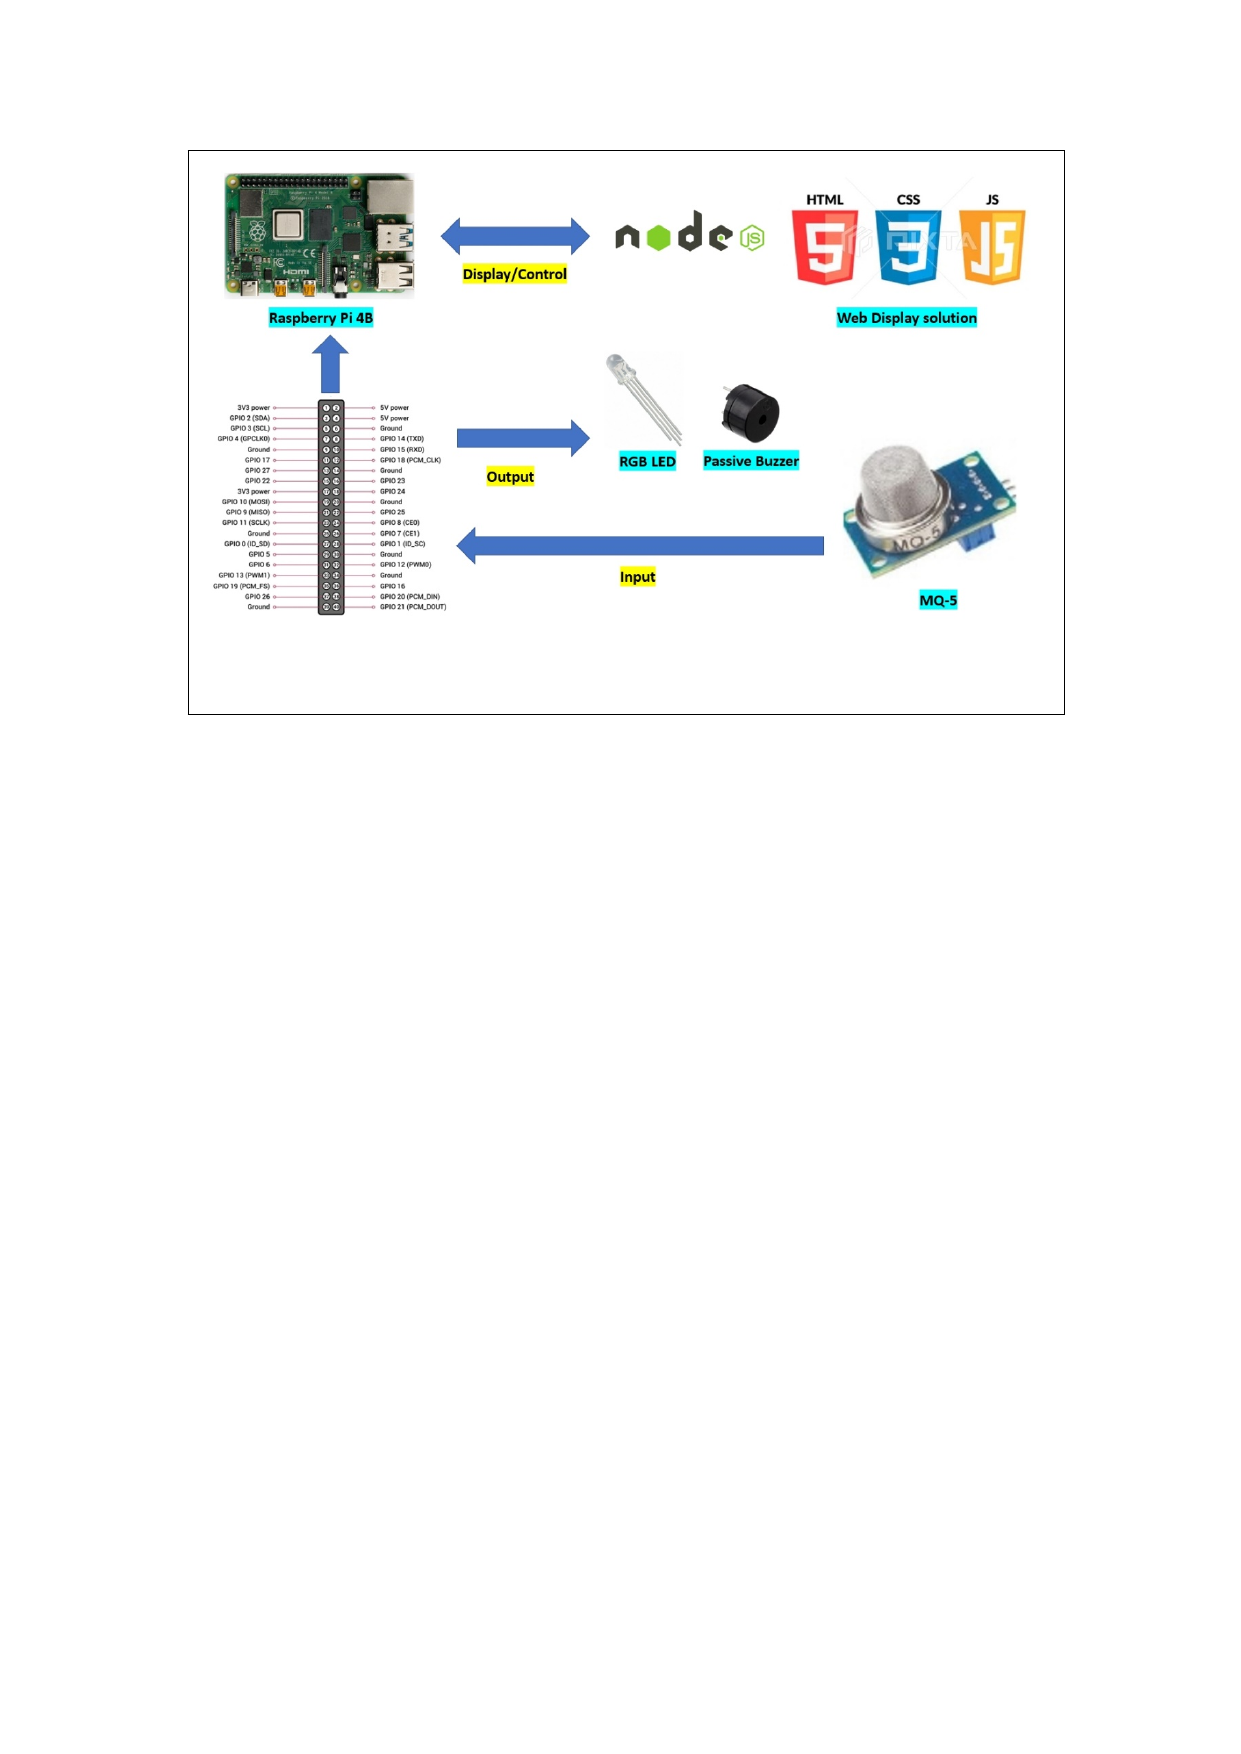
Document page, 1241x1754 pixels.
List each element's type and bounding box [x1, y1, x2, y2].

table_cell [189, 151, 1064, 714]
picture [199, 151, 1054, 632]
